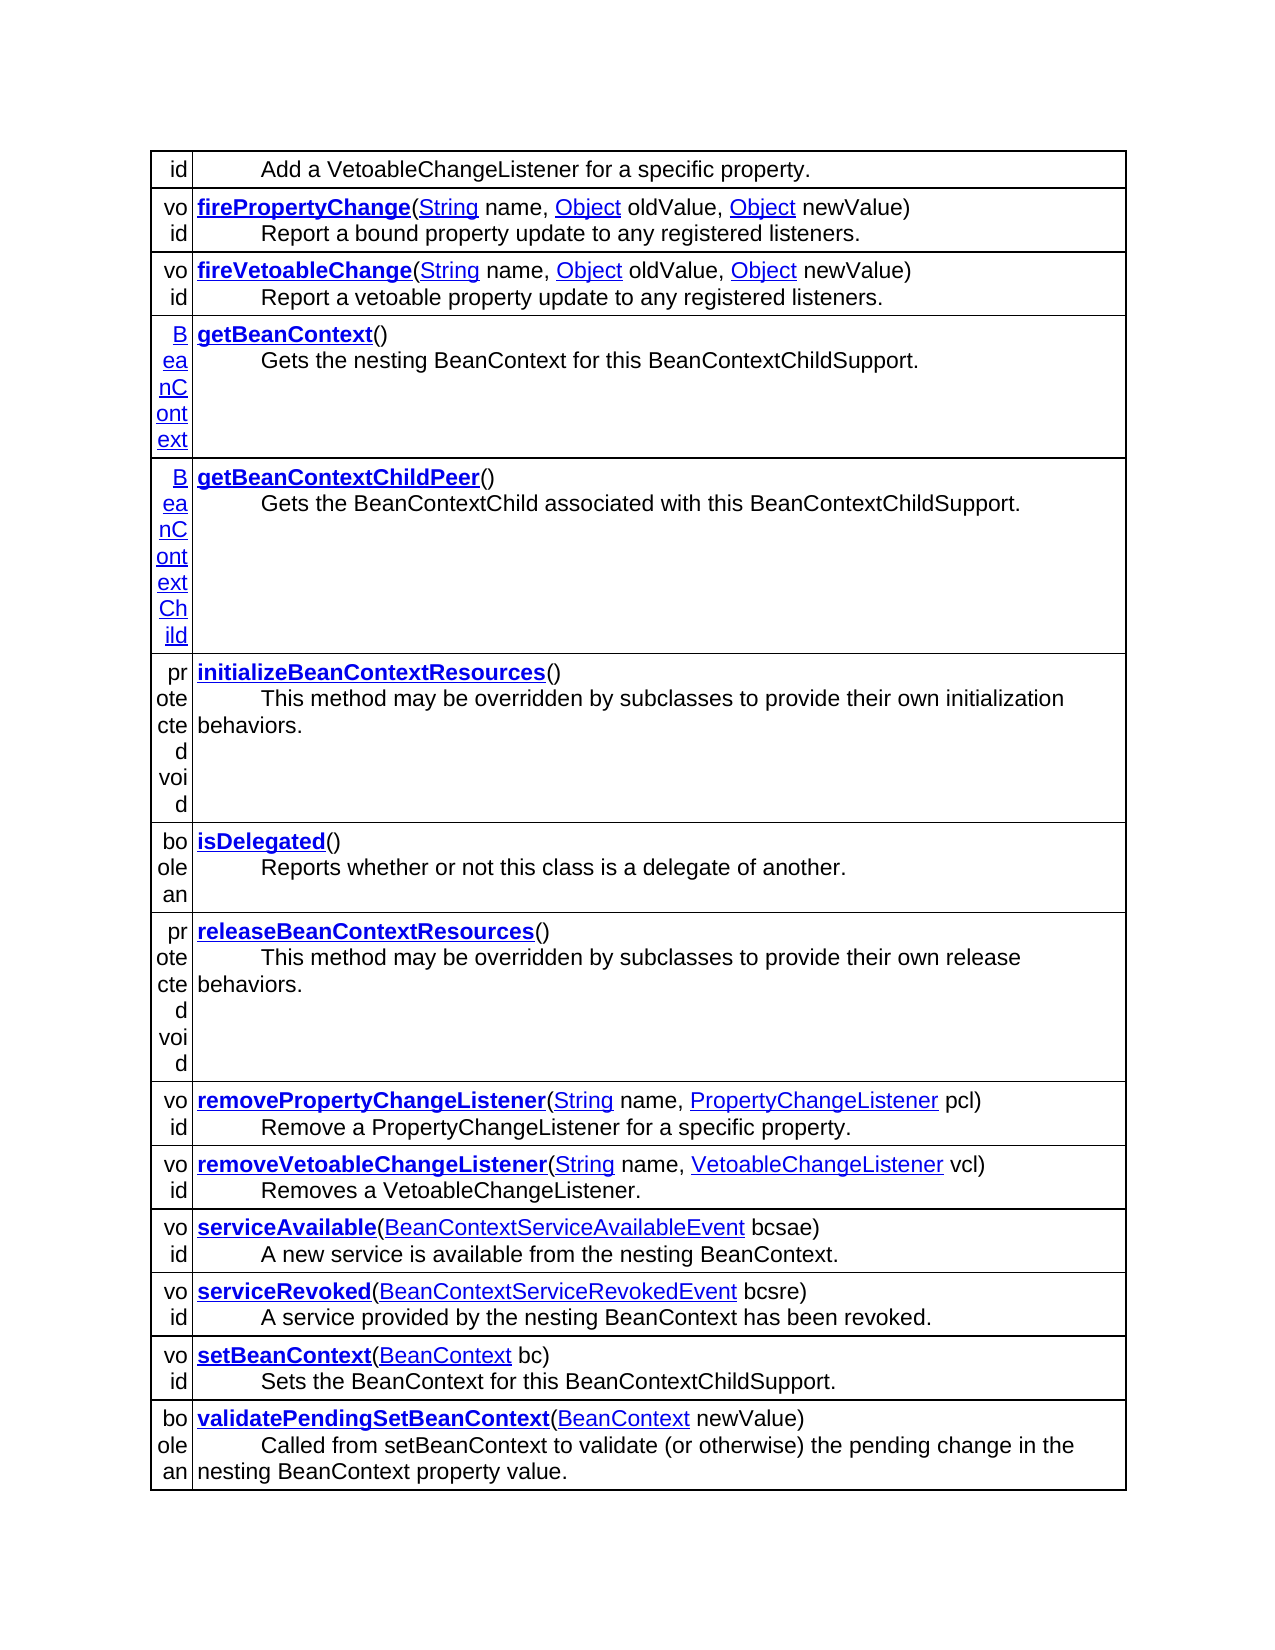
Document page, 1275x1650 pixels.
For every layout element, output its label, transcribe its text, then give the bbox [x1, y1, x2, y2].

table_cell removePropertyChangeListener(String name, PropertyChangeListener pcl) Remove a PropertyChangeListener for a specific property. [193, 1082, 1125, 1144]
table_cell boolean [152, 1401, 192, 1489]
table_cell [193, 152, 1125, 187]
table_cell void [152, 1210, 192, 1272]
table_cell releaseBeanContextResources() This method may be overridden by subclasses to provide their own release behaviors. [193, 913, 1125, 1081]
table_cell getBeanContext() Gets the nesting BeanContext for this BeanContextChildSupport. [193, 316, 1125, 457]
table_cell BeanContext [152, 316, 192, 457]
table_cell fireVetoableChange(String name, Object oldValue, Object newValue) Report a vetoable property update to any registered listeners. [193, 253, 1125, 314]
table_cell getBeanContextChildPeer() Gets the BeanContextChild associated with this BeanContextChildSupport. [193, 459, 1125, 653]
table_cell serviceRevoked(BeanContextServiceRevokedEvent bcsre) A service provided by the nesting BeanContext has been revoked. [193, 1273, 1125, 1335]
table_cell validatePendingSetBeanContext(BeanContext newValue) Called from setBeanContext to validate (or otherwise) the pending change in the nesting BeanContext property value. [193, 1401, 1125, 1489]
table_cell void [152, 253, 192, 314]
table_cell void [152, 152, 192, 187]
table_cell void [152, 1337, 192, 1399]
table_cell protected void [152, 654, 192, 822]
table_cell firePropertyChange(String name, Object oldValue, Object newValue) Report a bound property update to any registered listeners. [193, 189, 1125, 251]
table_cell BeanContextChild [152, 459, 192, 653]
table_cell setBeanContext(BeanContext bc) Sets the BeanContext for this BeanContextChildSupport. [193, 1337, 1125, 1399]
table_cell void [152, 1146, 192, 1208]
table_cell serviceAvailable(BeanContextServiceAvailableEvent bcsae) A new service is available from the nesting BeanContext. [193, 1210, 1125, 1272]
table_cell removeVetoableChangeListener(String name, VetoableChangeListener vcl) Removes a VetoableChangeListener. [193, 1146, 1125, 1208]
table_cell protected void [152, 913, 192, 1081]
table_cell void [152, 189, 192, 251]
table_cell void [152, 1082, 192, 1144]
table_cell void [152, 1273, 192, 1335]
table_cell initializeBeanContextResources() This method may be overridden by subclasses to provide their own initialization behaviors. [193, 654, 1125, 822]
table_cell boolean [152, 823, 192, 912]
table_cell isDelegated() Reports whether or not this class is a delegate of another. [193, 823, 1125, 912]
